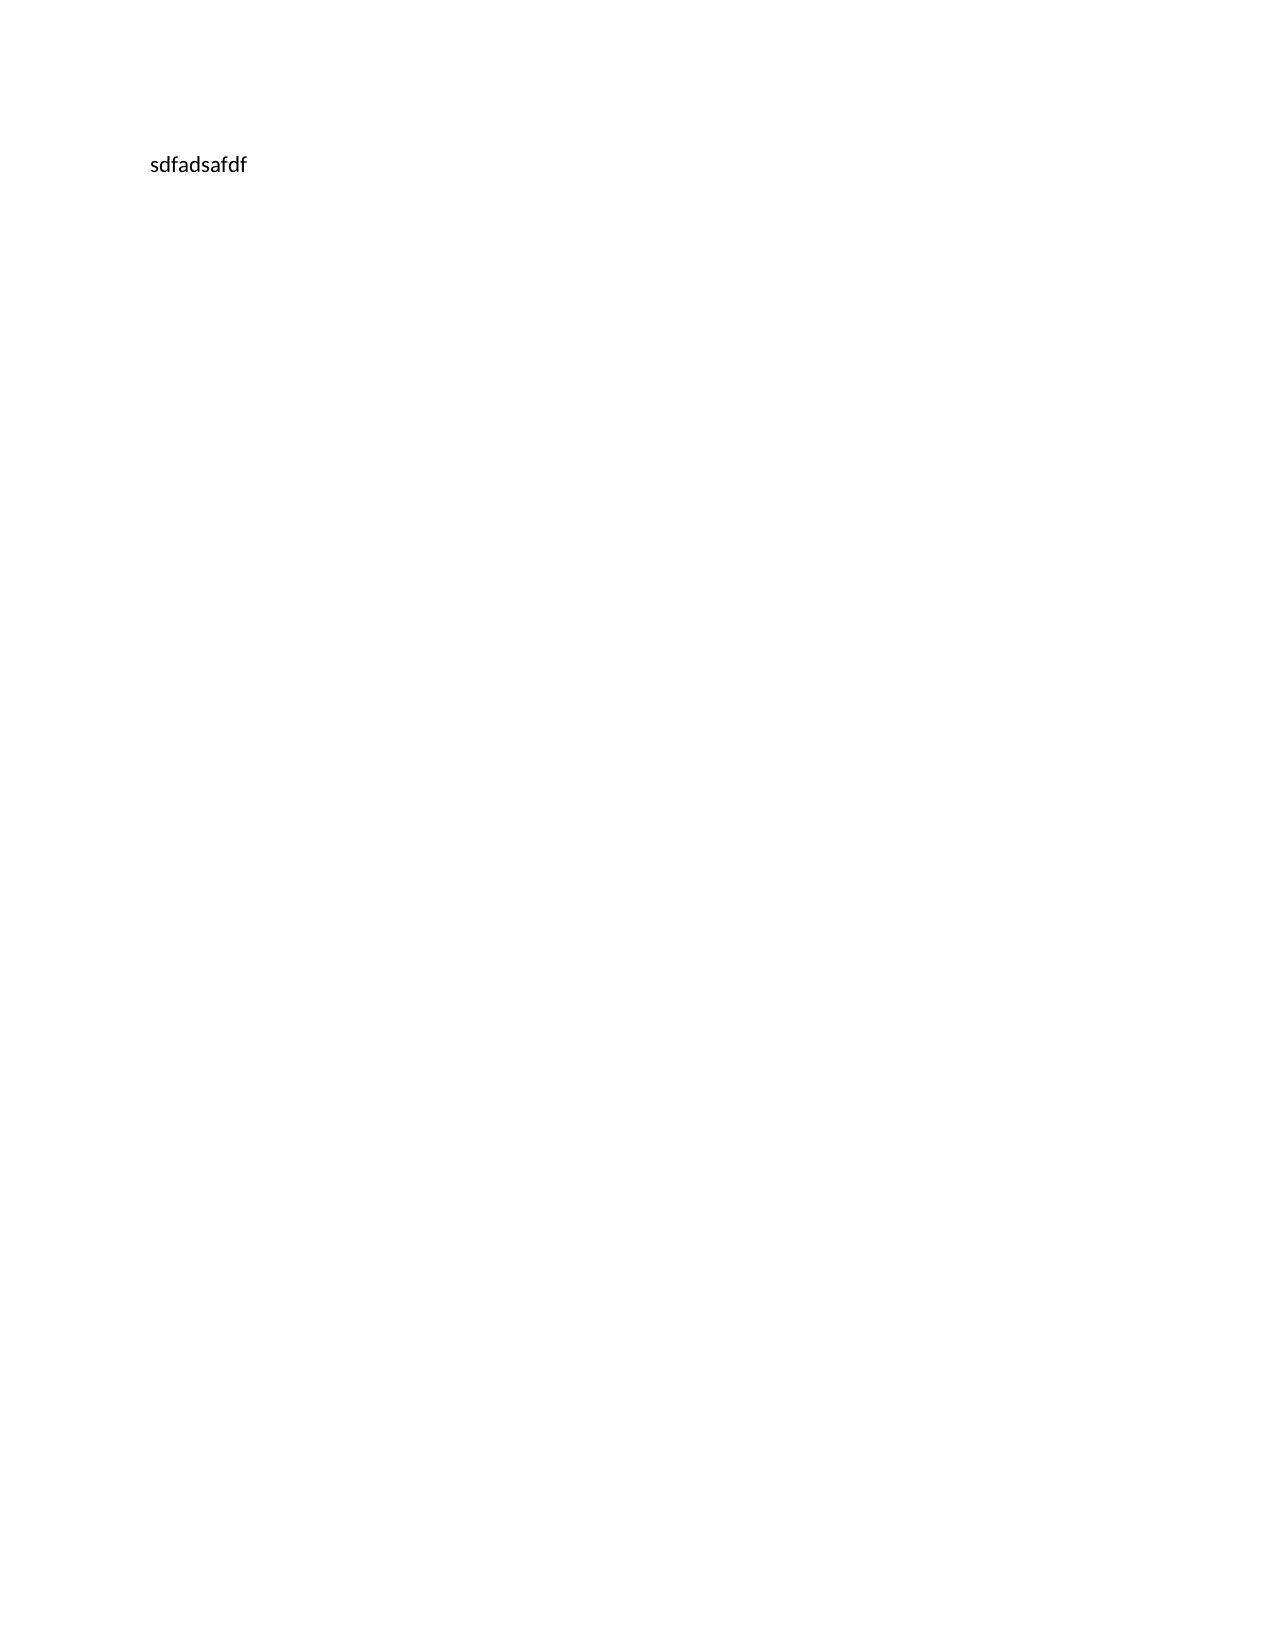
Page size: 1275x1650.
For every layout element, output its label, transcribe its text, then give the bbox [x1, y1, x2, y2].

text sdfadsafdf [150, 150, 1125, 178]
